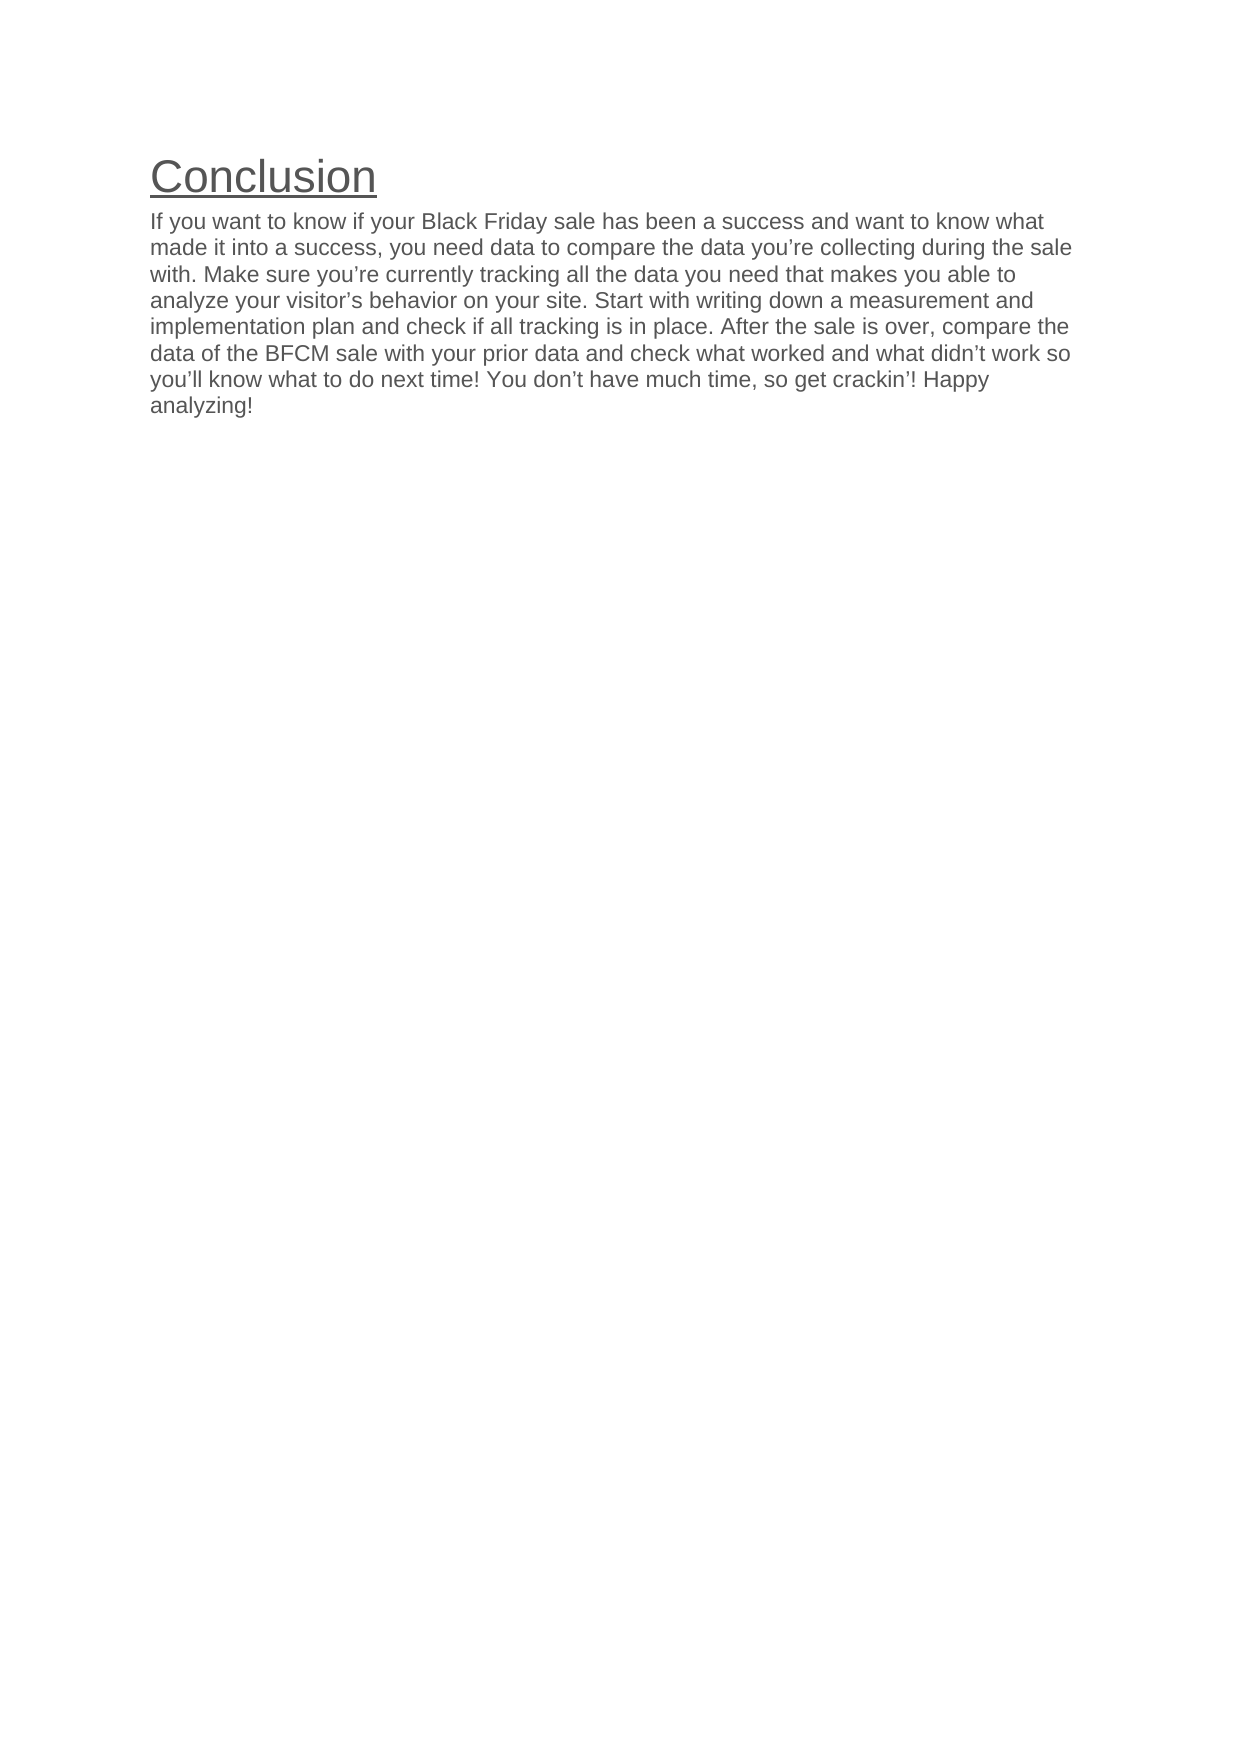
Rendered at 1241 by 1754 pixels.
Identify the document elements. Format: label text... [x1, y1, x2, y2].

text Conclusion [150, 150, 1090, 203]
text If you want to know if your Black Friday sale has been a success and want to know what made it into a success, you need data to compare the data you’re collecting during the sale with. Make sure you’re currently tracking all the data you need that makes you able to analyze your visitor’s behavior on your site. Start with writing down a measurement and implementation plan and check if all tracking is in place. After the sale is over, compare the data of the BFCM sale with your prior data and check what worked and what didn’t work so you’ll know what to do next time! You don’t have much time, so get crackin’! Happy analyzing! [150, 208, 1090, 419]
